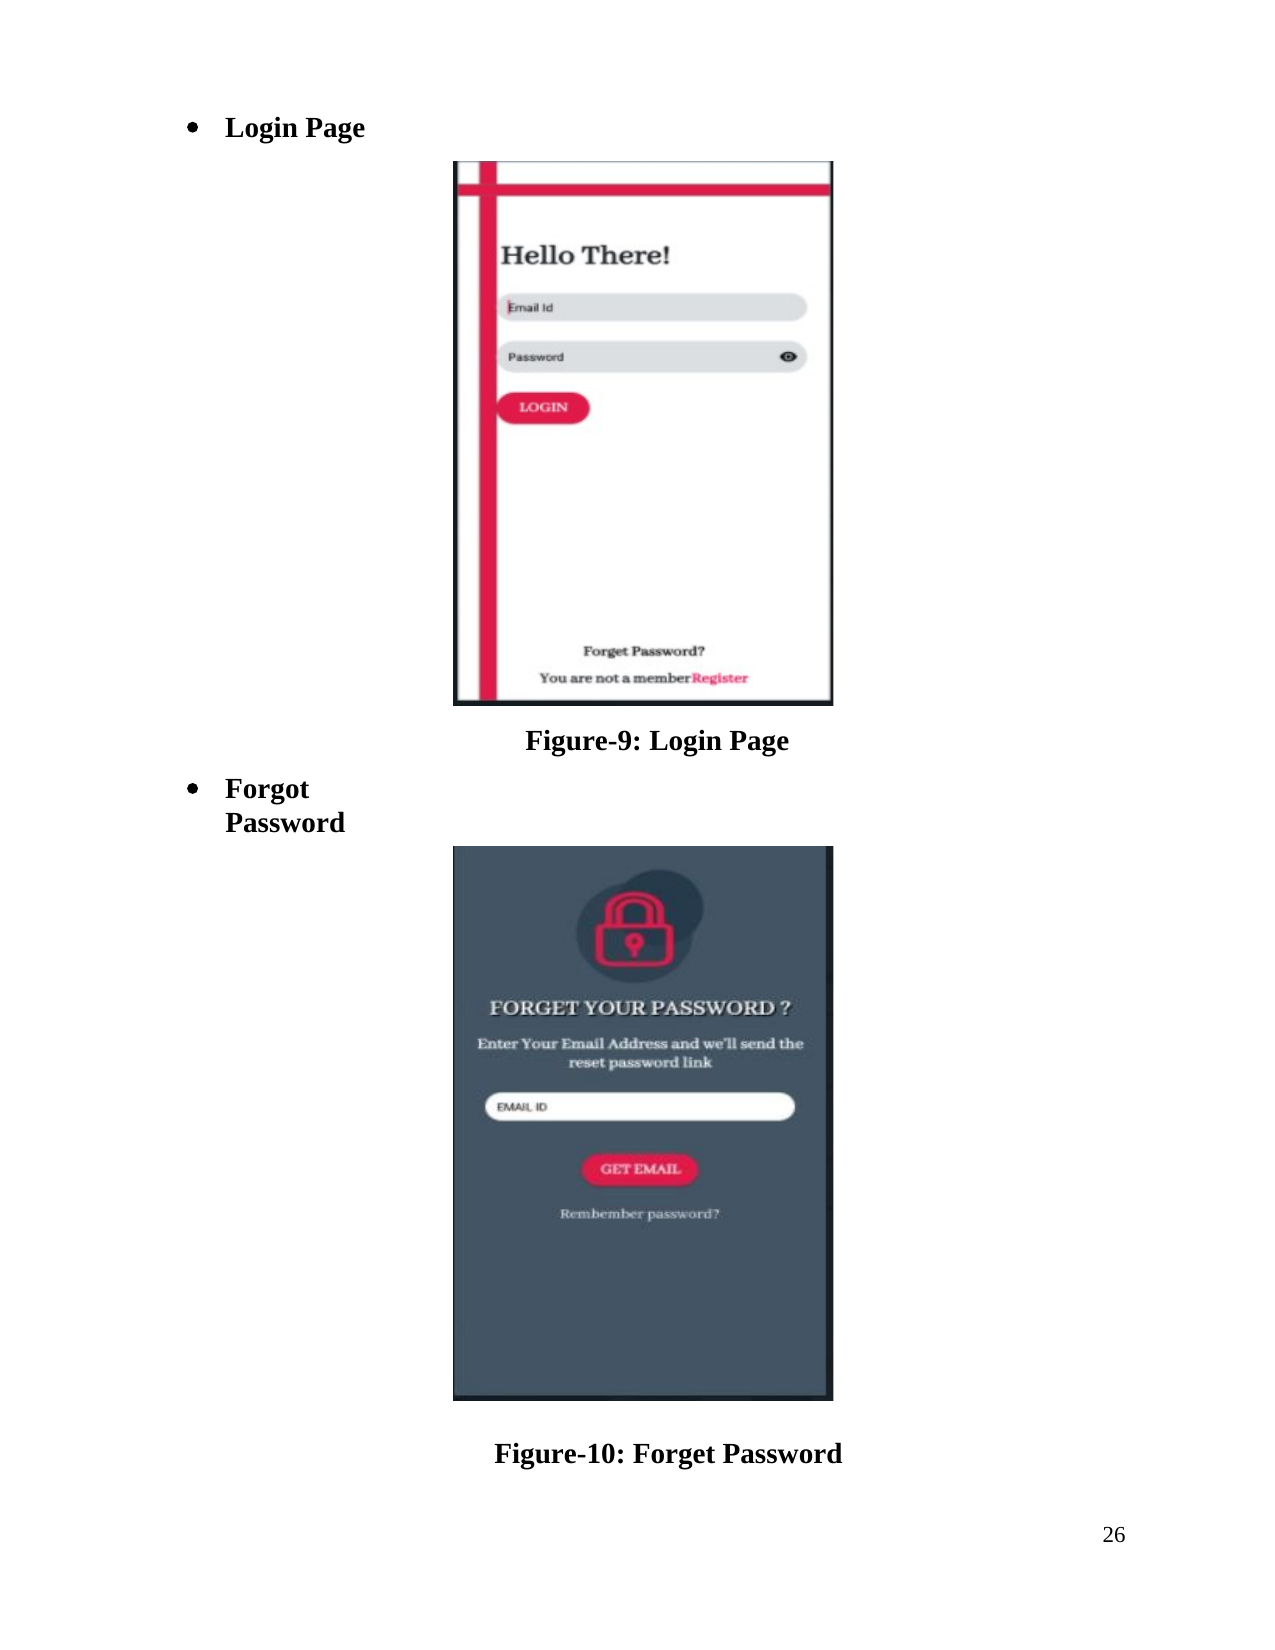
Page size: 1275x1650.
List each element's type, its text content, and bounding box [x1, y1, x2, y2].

picture [453, 161, 834, 706]
list Forgot Password [187, 771, 436, 839]
text Figure-9: Login Page [525, 723, 1221, 756]
text Figure-10: Forget Password [494, 1436, 1221, 1470]
picture [453, 846, 834, 1401]
list Login Page [187, 110, 1221, 144]
